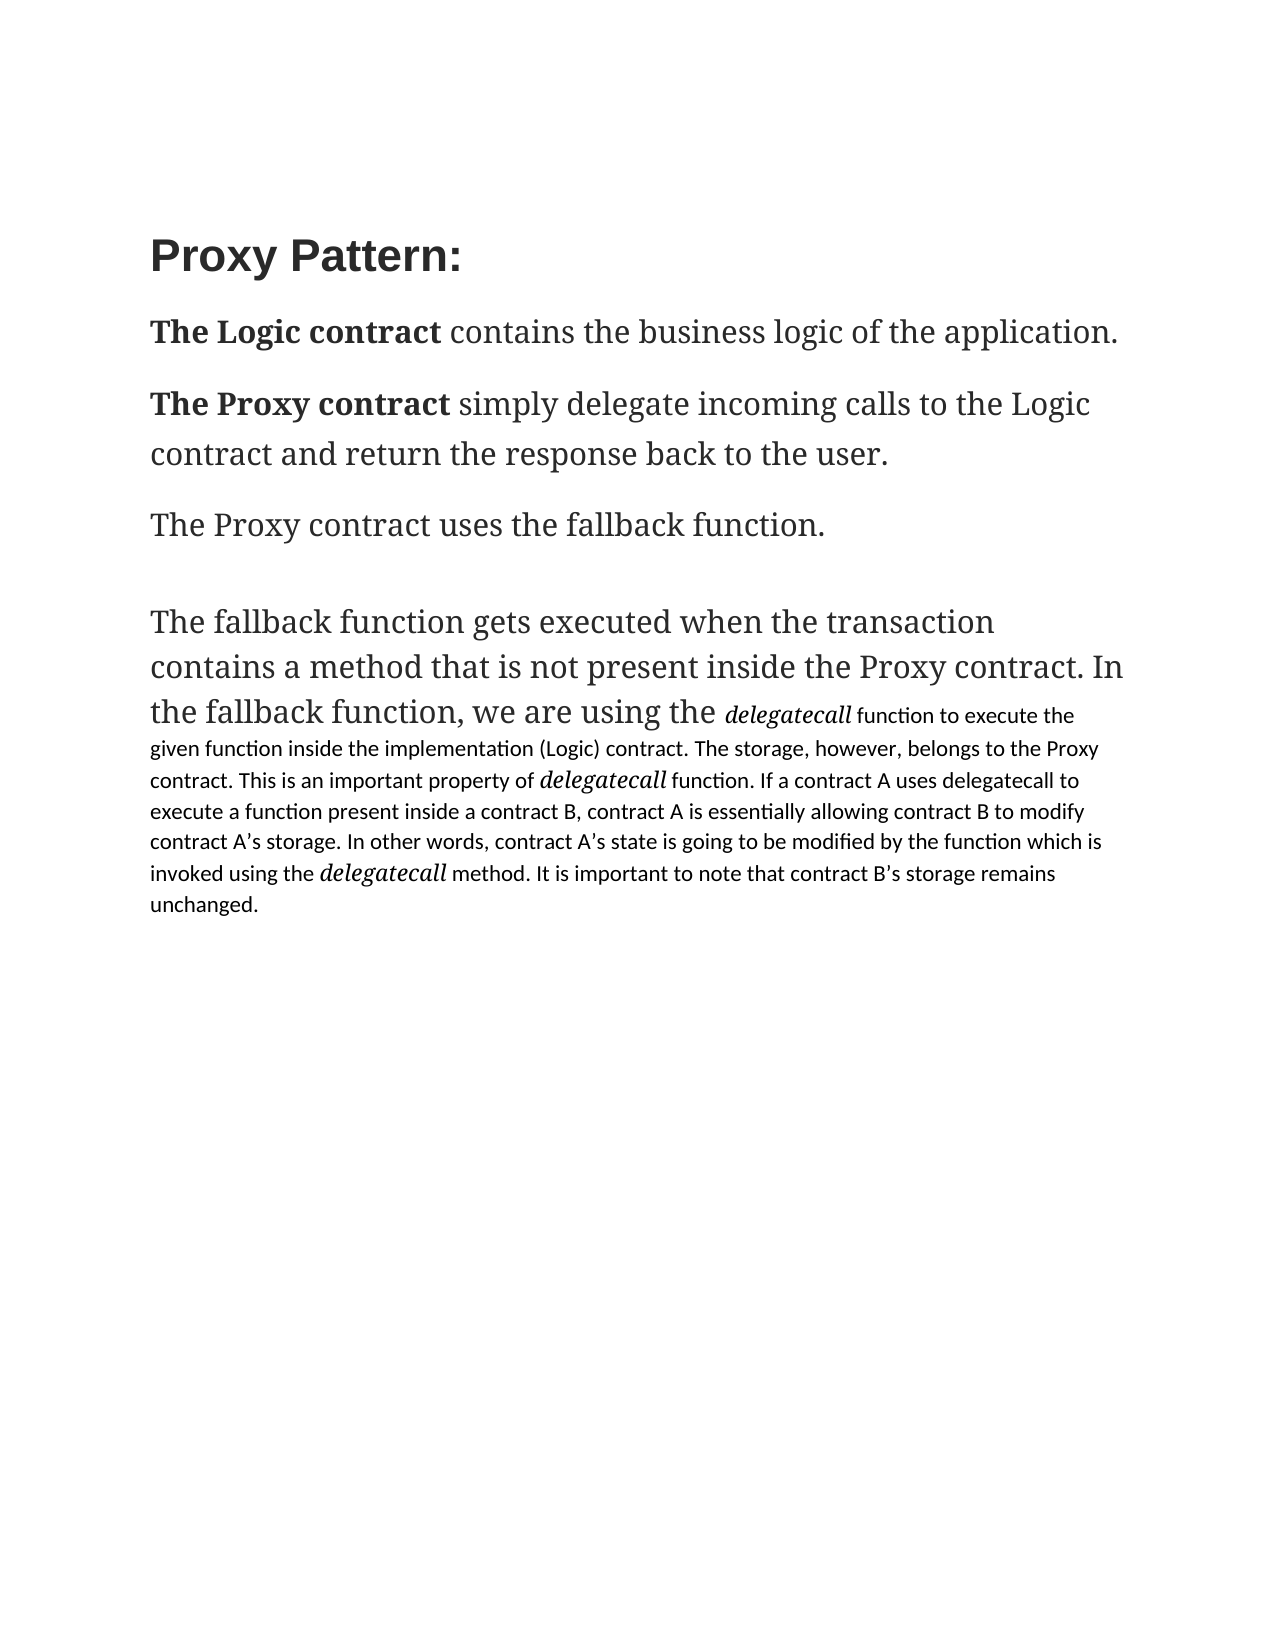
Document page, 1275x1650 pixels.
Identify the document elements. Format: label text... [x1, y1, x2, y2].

text The Proxy contract uses the fallback function. [150, 496, 1125, 546]
text The fallback function gets executed when the transaction contains a method that is not present inside the Proxy contract. In the fallback function, we are using the delegatecall function to execute the given function inside the implementation (Logic) contract. The storage, however, belongs to the Proxy contract. This is an important property of delegatecall function. If a contract A uses delegatecall to execute a function present inside a contract B, contract A is essentially allowing contract B to modify contract A’s storage. In other words, contract A’s state is going to be modified by the function which is invoked using the delegatecall method. It is important to note that contract B’s storage remains unchanged. [150, 600, 1125, 918]
text The Proxy contract simply delegate incoming calls to the Logic contract and return the response back to the user. [150, 374, 1125, 474]
text Proxy Pattern: [150, 228, 1125, 281]
text The Logic contract contains the business logic of the application. [150, 303, 1125, 353]
